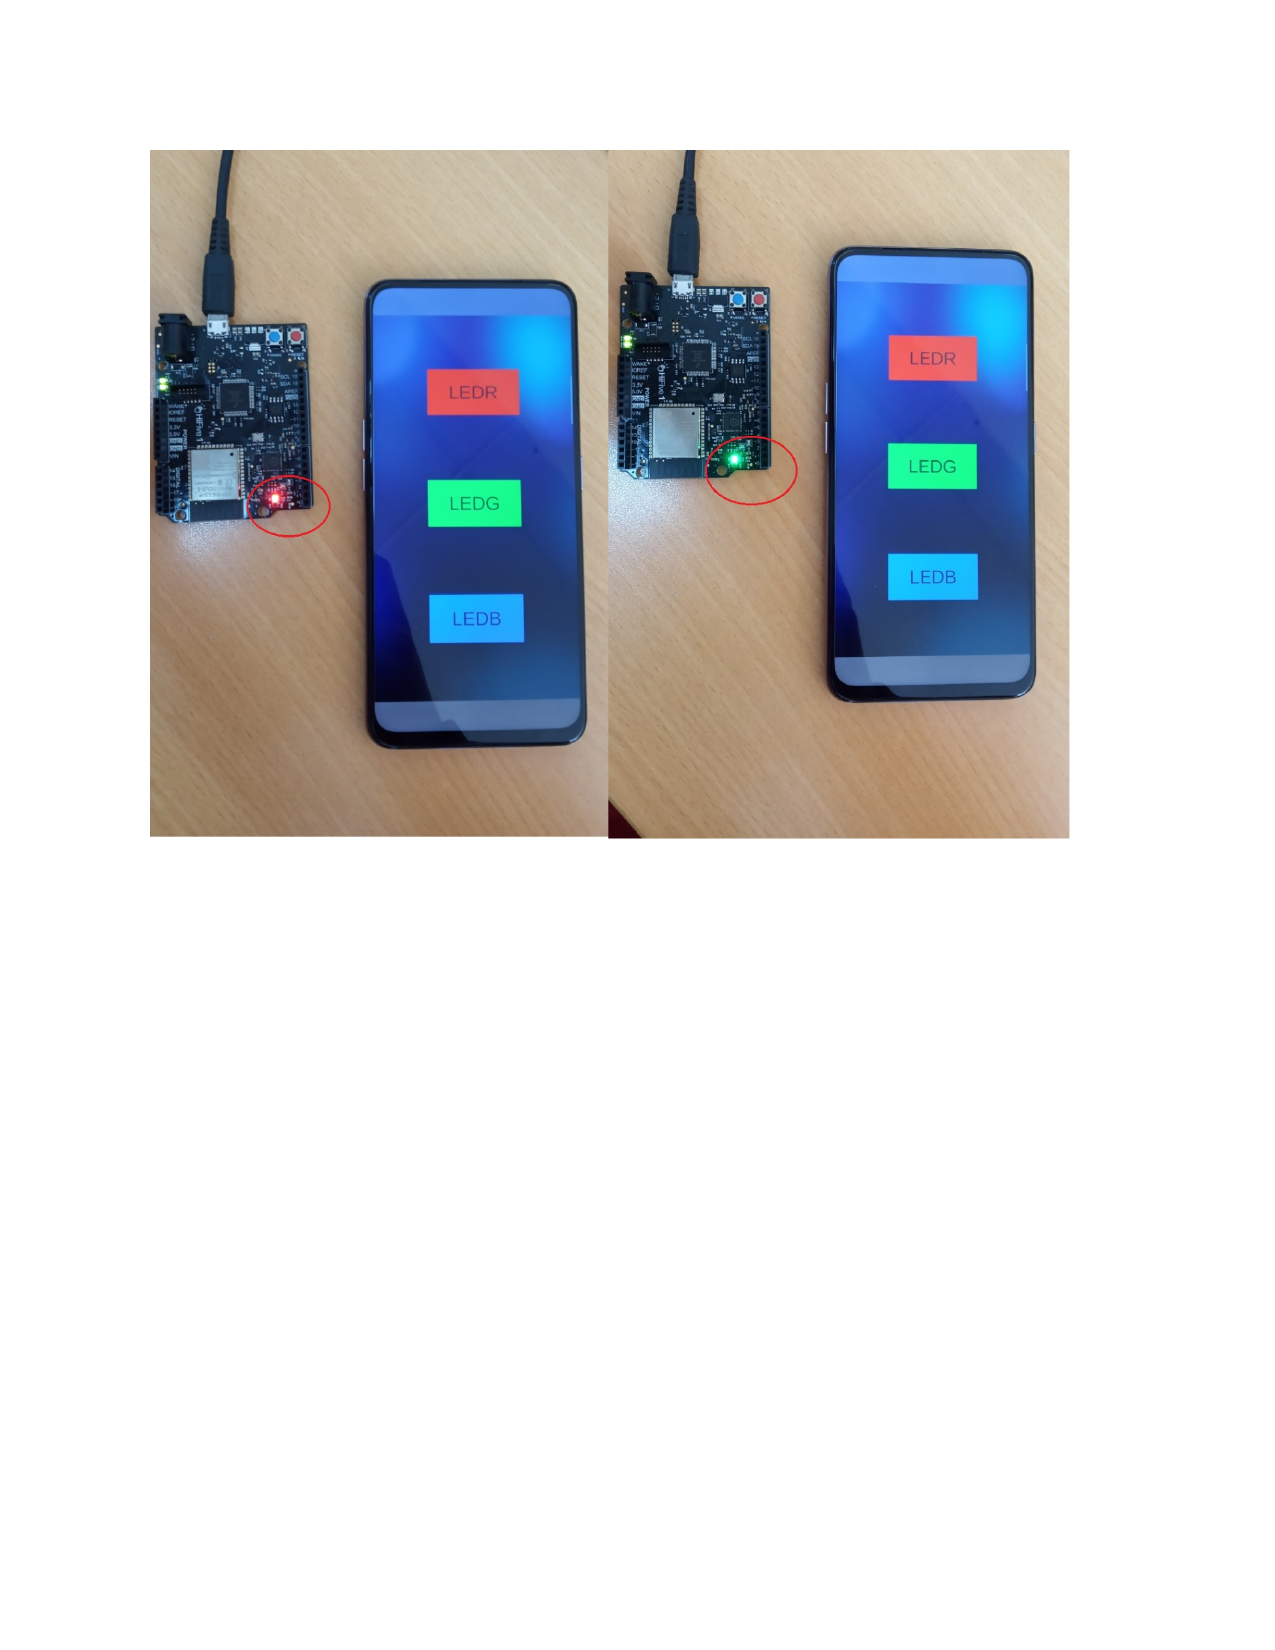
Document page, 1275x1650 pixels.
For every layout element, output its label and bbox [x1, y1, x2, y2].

picture [150, 150, 1123, 981]
